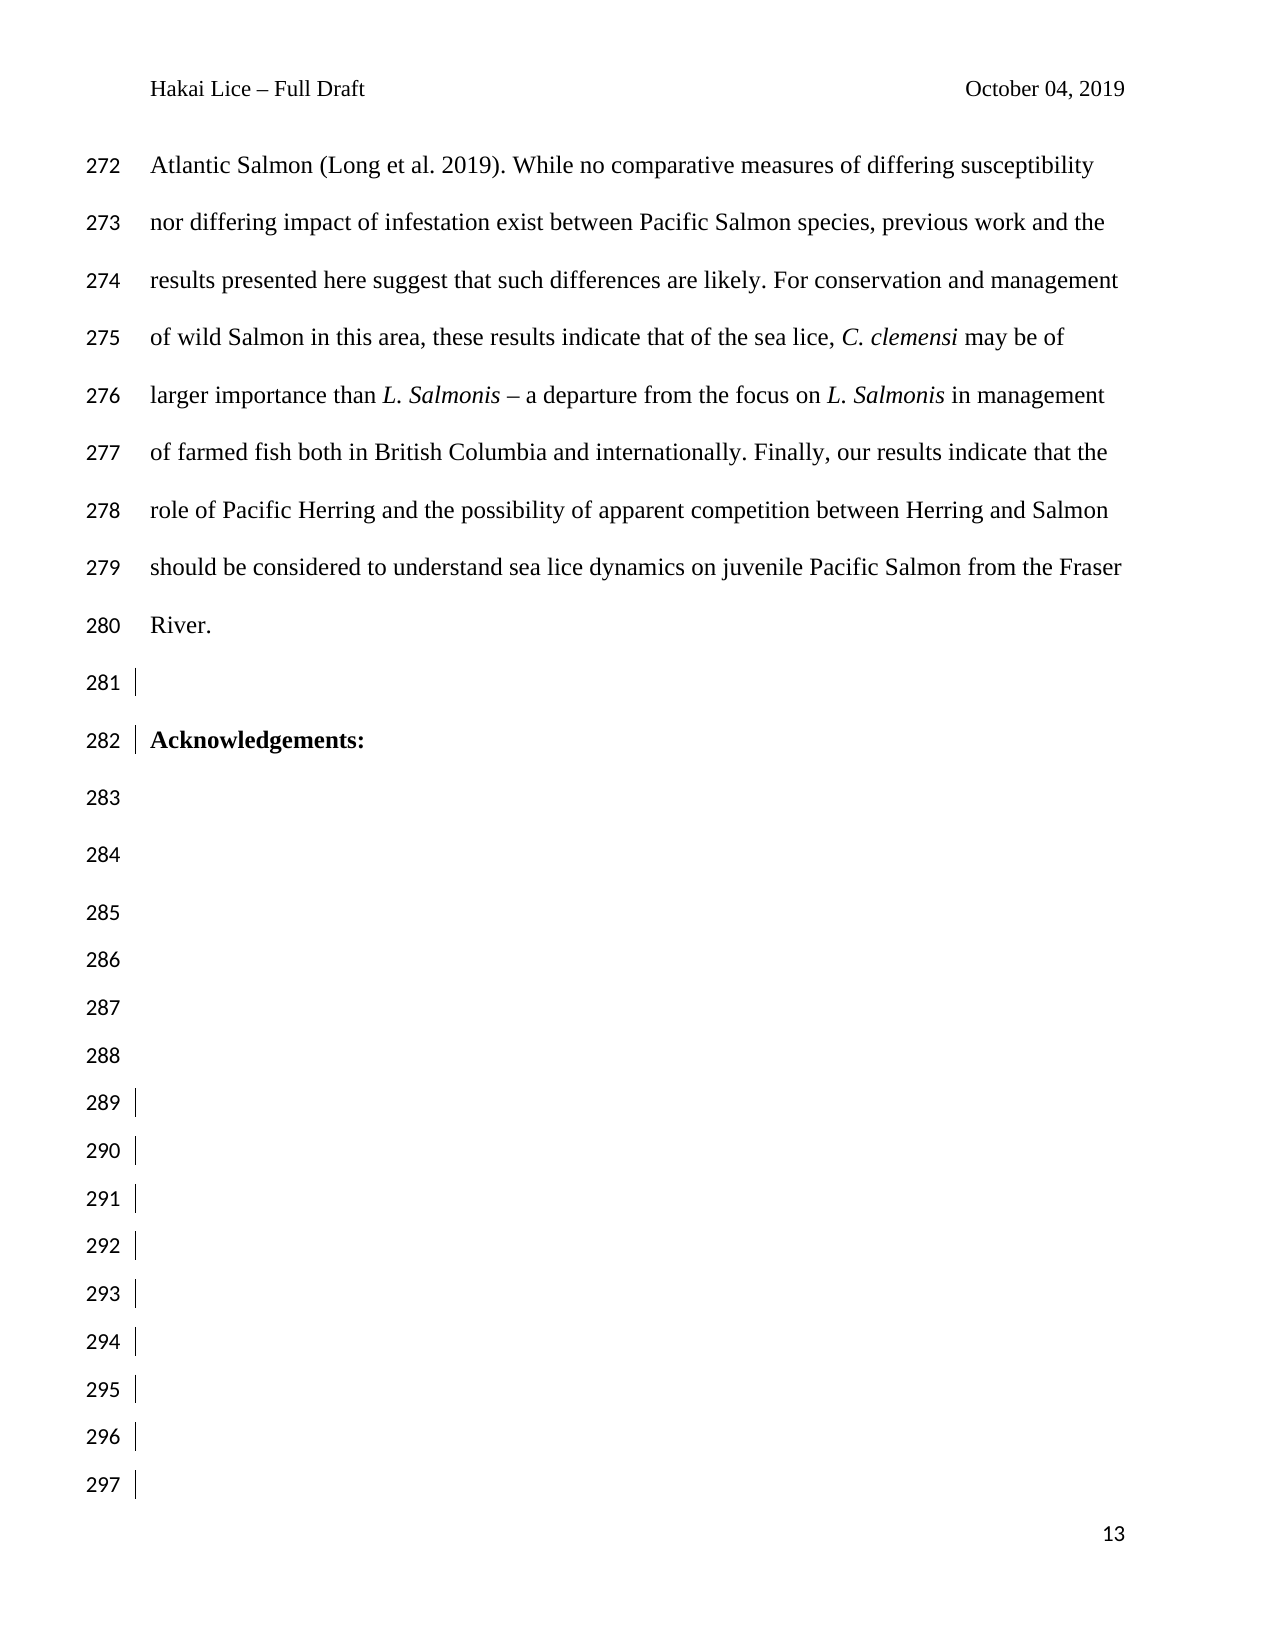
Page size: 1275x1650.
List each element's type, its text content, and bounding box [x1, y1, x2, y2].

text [150, 150, 1125, 639]
text Acknowledgements: [150, 725, 1125, 754]
